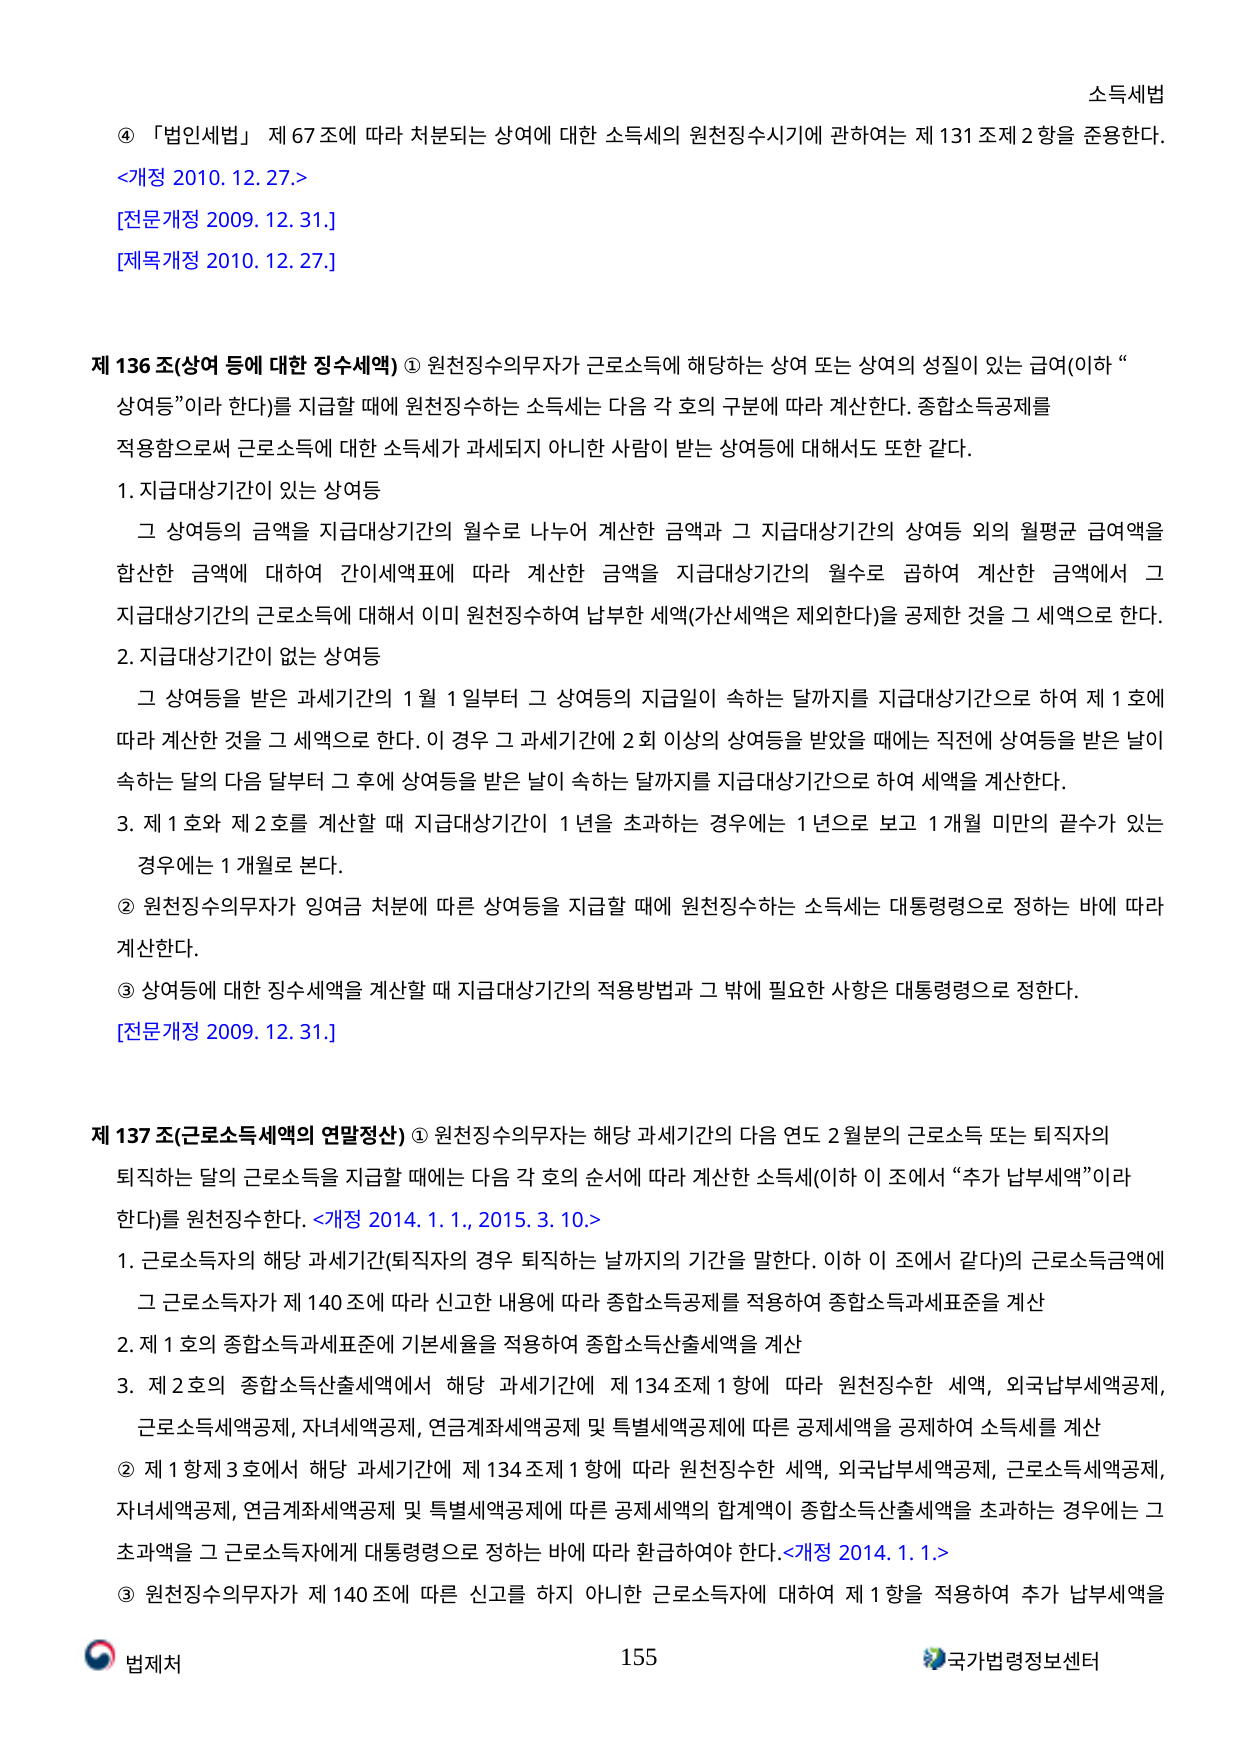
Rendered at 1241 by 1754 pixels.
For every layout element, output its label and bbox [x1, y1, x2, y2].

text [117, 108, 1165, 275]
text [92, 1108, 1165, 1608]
picture [892, 1637, 948, 1670]
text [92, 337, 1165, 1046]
picture [75, 1637, 126, 1673]
